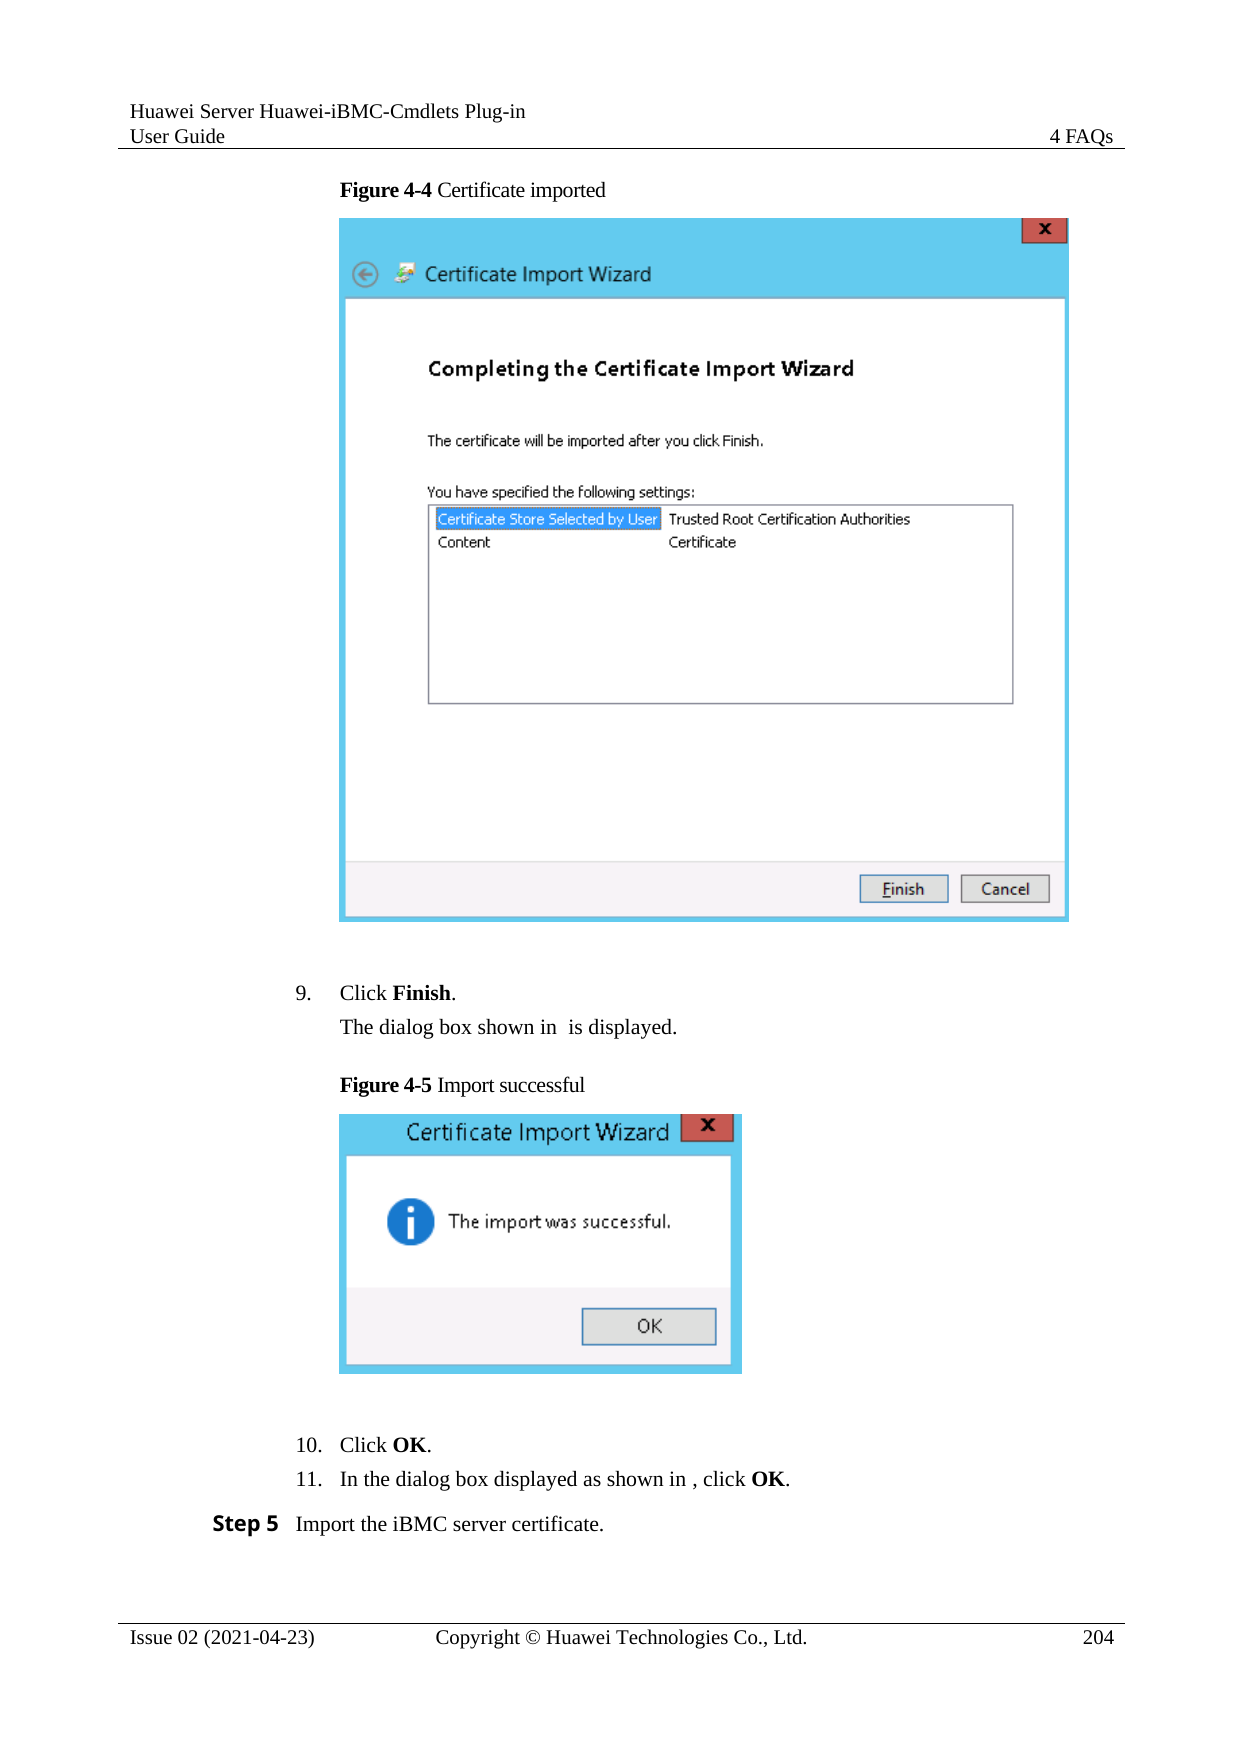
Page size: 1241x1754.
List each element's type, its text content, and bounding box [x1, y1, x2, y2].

picture [339, 218, 1069, 922]
picture [339, 1114, 742, 1374]
list The dialog box shown in Figure 4-10 is displayed. [339, 1014, 1122, 1039]
list In the dialog box displayed as shown in Figure 4-6, click OK. [295, 1466, 1122, 1491]
text Import the iBMC server certificate. [279, 1508, 1122, 1537]
text Import successful [339, 1072, 1122, 1097]
text Certificate imported [339, 177, 1122, 202]
list Click Finish. [295, 980, 1122, 1005]
list Click OK. [295, 1432, 1122, 1457]
